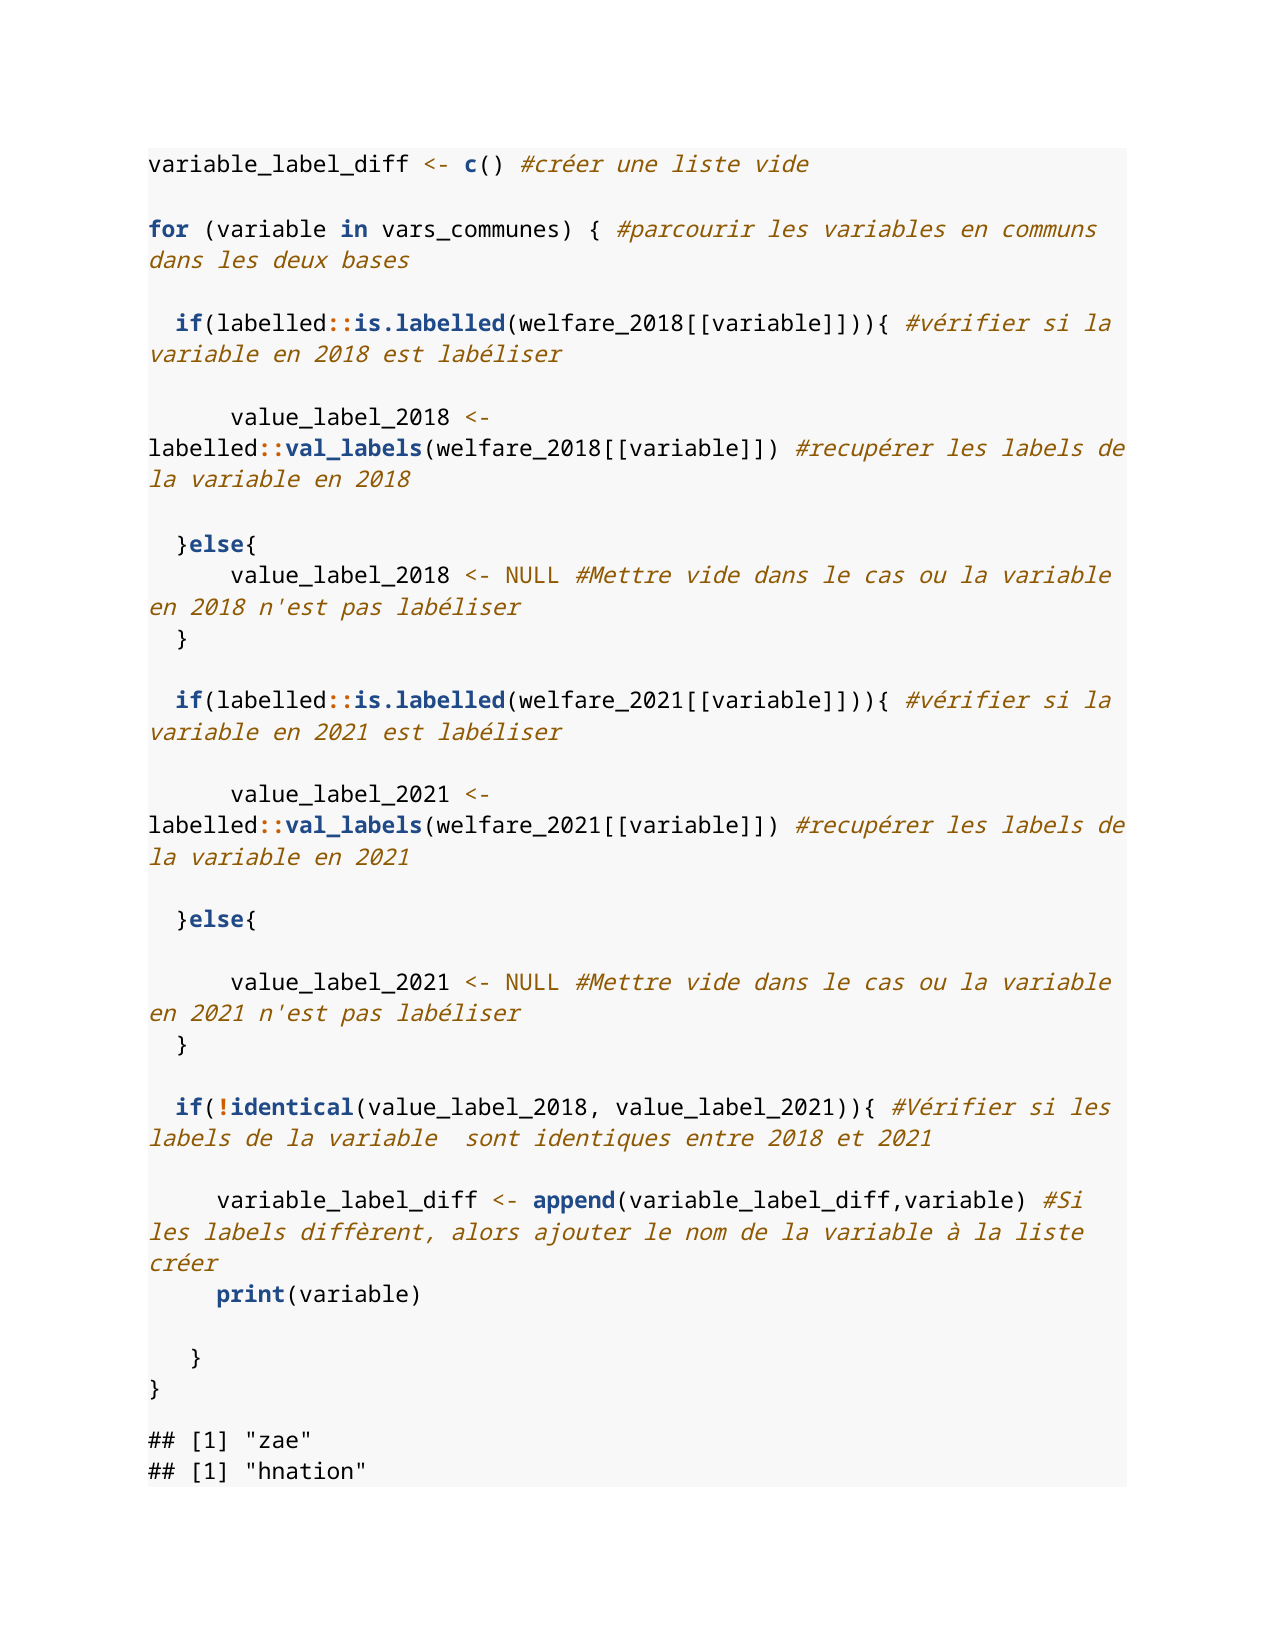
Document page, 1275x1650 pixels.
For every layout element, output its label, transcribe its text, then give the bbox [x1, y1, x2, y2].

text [148, 1424, 1127, 1487]
